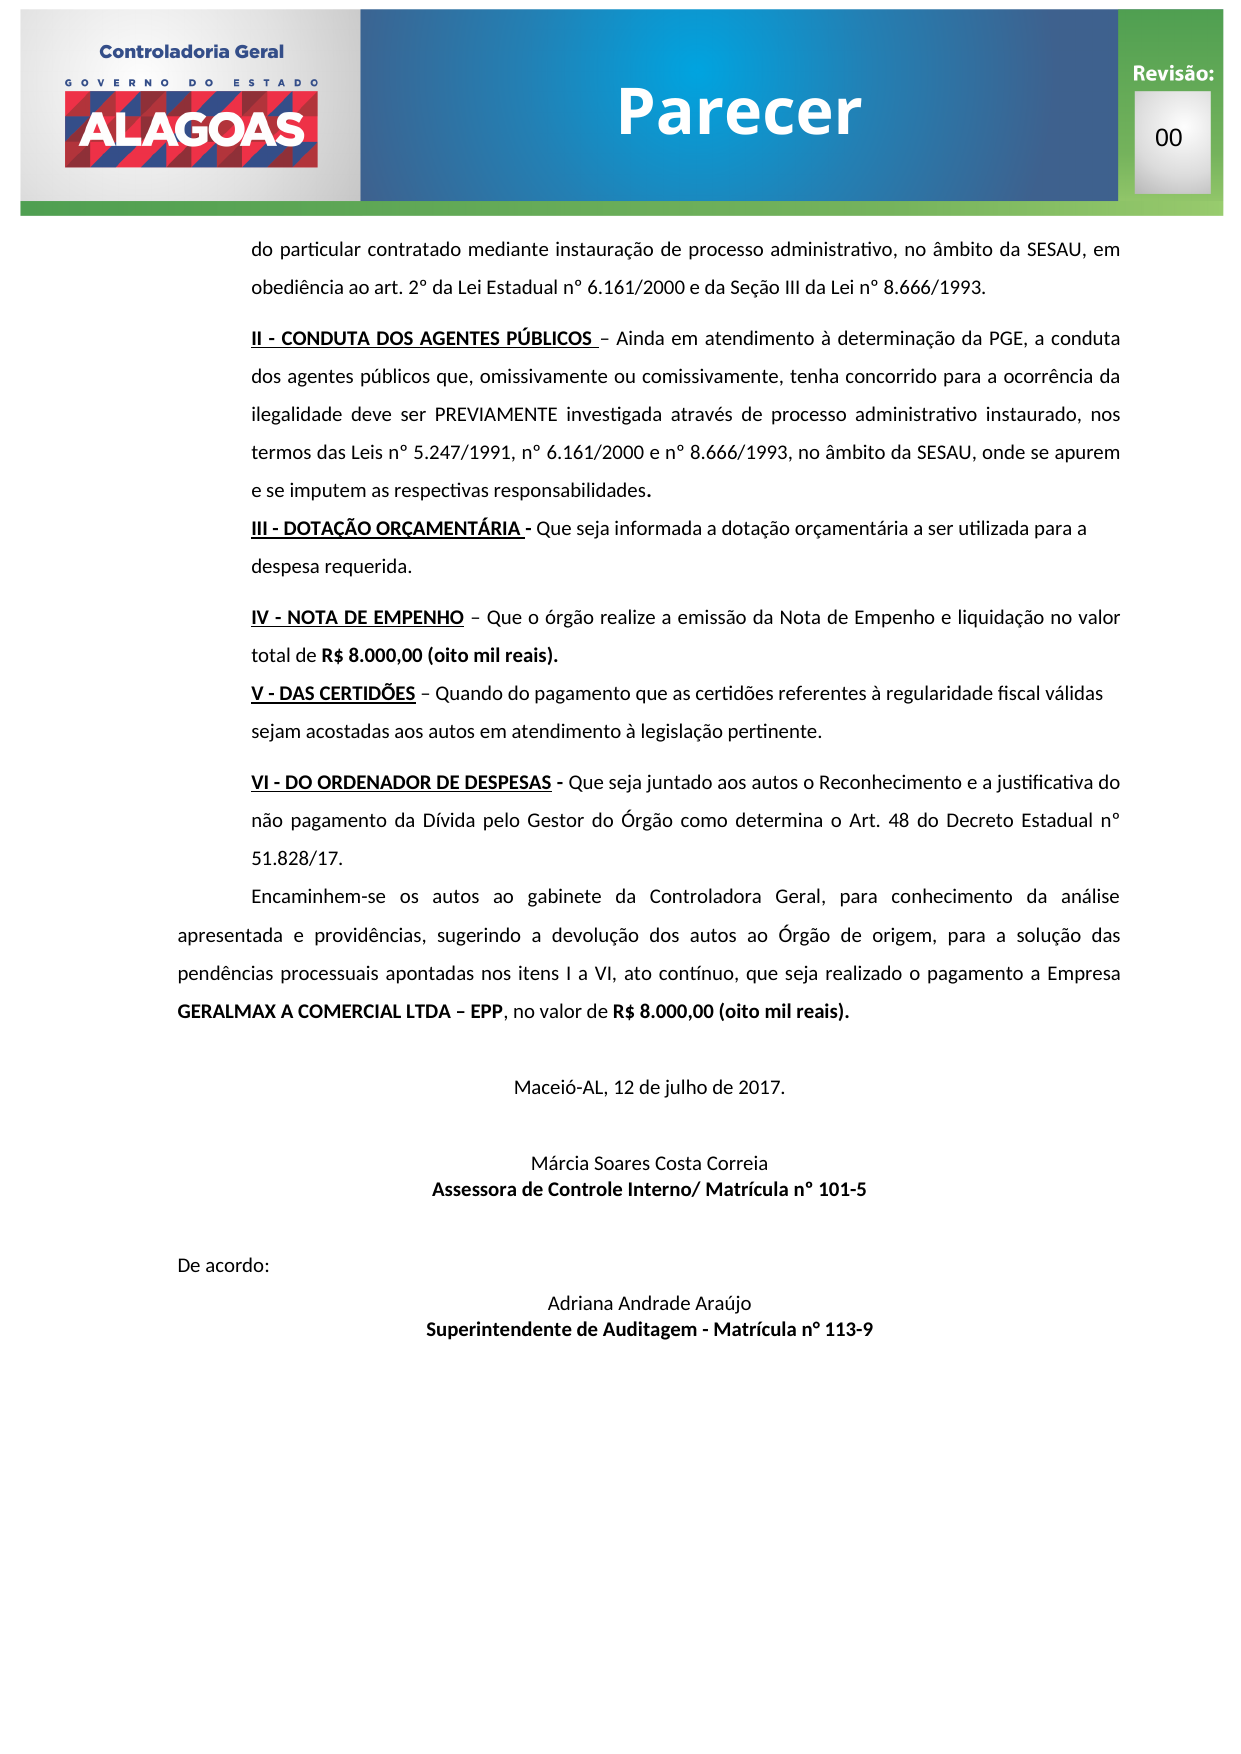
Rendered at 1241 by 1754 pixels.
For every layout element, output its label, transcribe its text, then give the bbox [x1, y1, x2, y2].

text V - DAS CERTIDÕES – Quando do pagamento que as certidões referentes à regularidade fiscal válidas sejam acostadas aos autos em atendimento à legislação pertinente. [251, 681, 1122, 744]
text Assessora de Controle Interno/ Matrícula nº 101-5 [177, 1176, 1122, 1201]
text Encaminhem-se os autos ao gabinete da Controladora Geral, para conhecimento da análise apresentada e providências, sugerindo a devolução dos autos ao Órgão de origem, para a solução das pendências processuais apontadas nos itens I a VI, ato contínuo, que seja realizado o pagamento a Empresa GERALMAX A COMERCIAL LTDA – EPP, no valor de R$ 8.000,00 (oito mil reais). [177, 884, 1122, 1023]
picture [20, 9, 1224, 216]
text III - DOTAÇÃO ORÇAMENTÁRIA - Que seja informada a dotação orçamentária a ser utilizada para a despesa requerida. [251, 516, 1122, 579]
text Superintendente de Auditagem - Matrícula n° 113-9 [177, 1316, 1122, 1341]
text De acordo: [177, 1252, 1122, 1278]
list VI - DO ORDENADOR DE DESPESAS - Que seja juntado aos autos o Reconhecimento e a justificativa do não pagamento da Dívida pelo Gestor do Órgão como determina o Art. 48 do Decreto Estadual nº 51.828/17. [251, 769, 1122, 871]
text Márcia Soares Costa Correia [177, 1151, 1122, 1176]
text Maceió-AL, 12 de julho de 2017. [177, 1074, 1122, 1100]
text Adriana Andrade Araújo [177, 1290, 1122, 1316]
list IV - NOTA DE EMPENHO – Que o órgão realize a emissão da Nota de Empenho e liquidação no valor total de R$ 8.000,00 (oito mil reais). [251, 604, 1122, 668]
list II - CONDUTA DOS AGENTES PÚBLICOS – Ainda em atendimento à determinação da PGE, a conduta dos agentes públicos que, omissivamente ou comissivamente, tenha concorrido para a ocorrência da ilegalidade deve ser PREVIAMENTE investigada através de processo administrativo instaurado, nos termos das Leis nº 5.247/1991, nº 6.161/2000 e nº 8.666/1993, no âmbito da SESAU, onde se apurem e se imputem as respectivas responsabilidades. [251, 325, 1122, 503]
